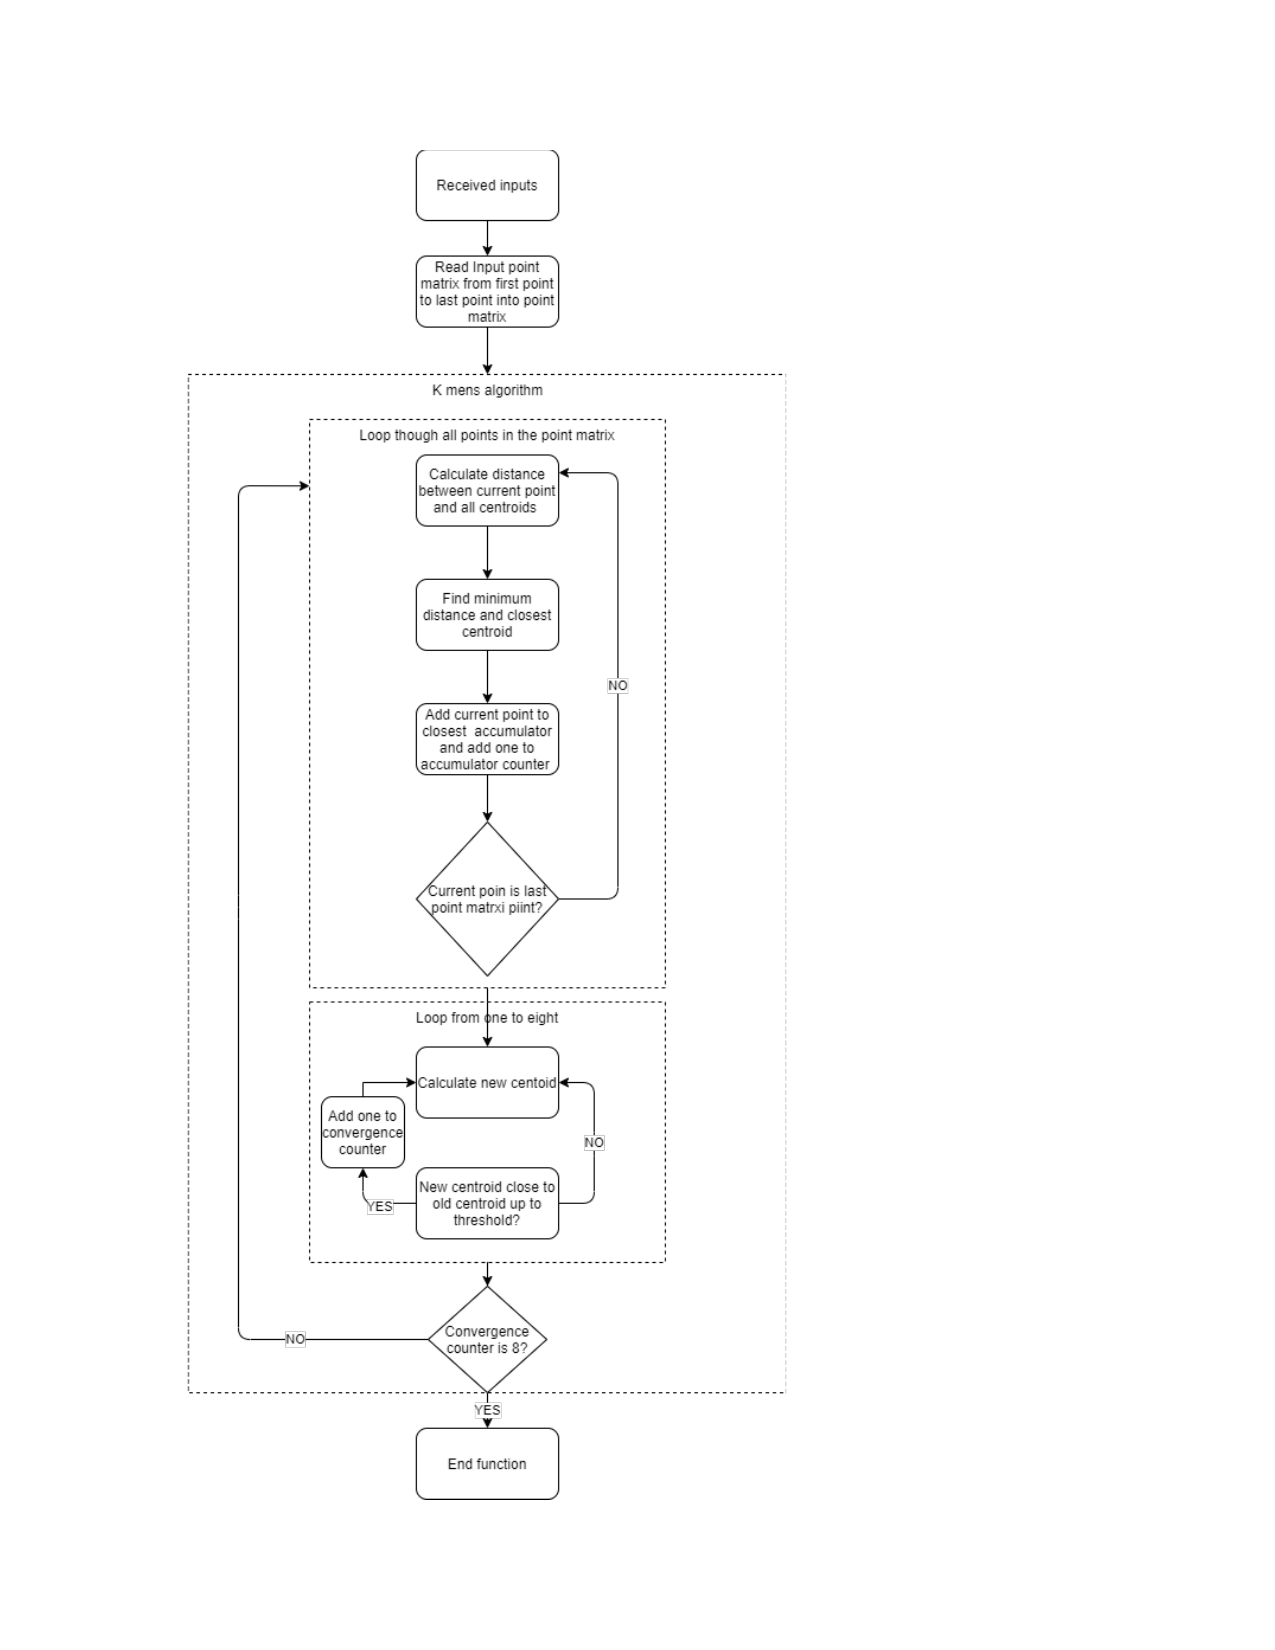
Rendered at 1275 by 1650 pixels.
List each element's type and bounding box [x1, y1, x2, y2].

picture [187, 150, 787, 1500]
